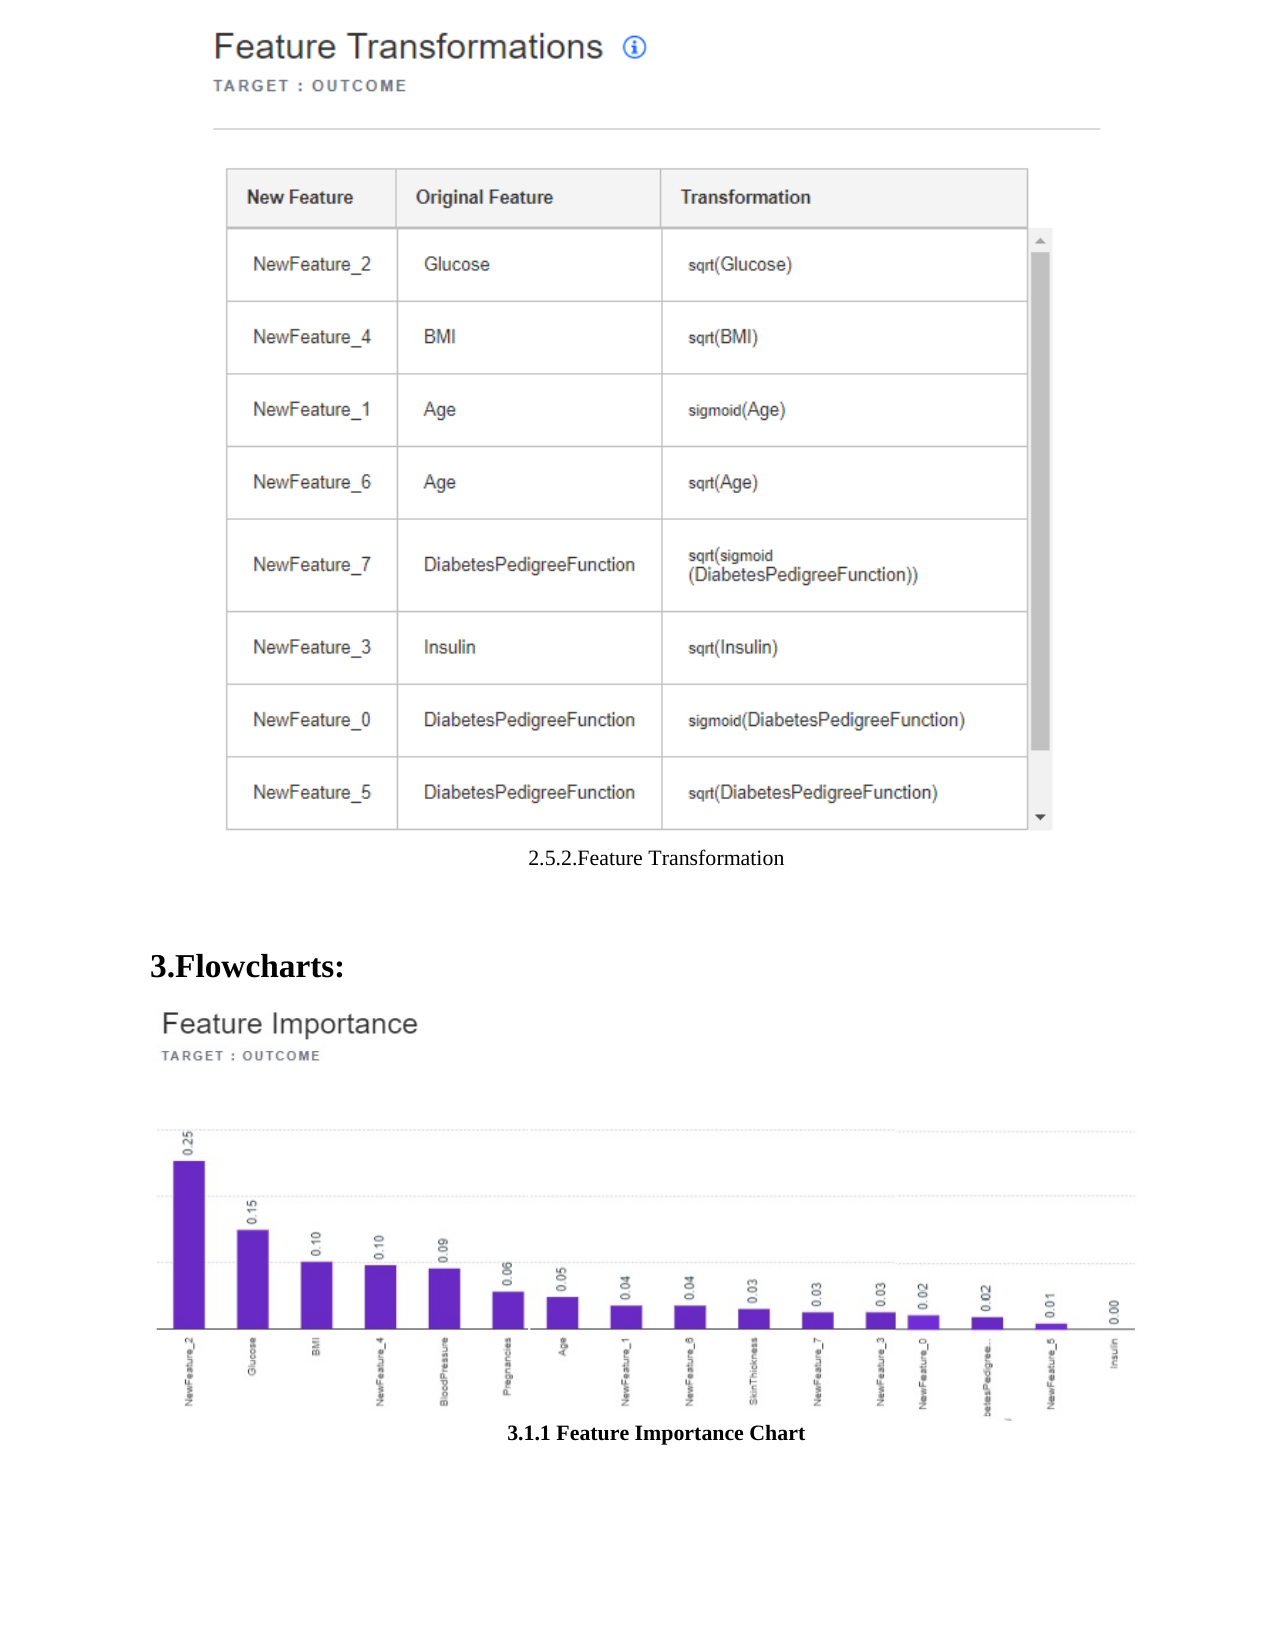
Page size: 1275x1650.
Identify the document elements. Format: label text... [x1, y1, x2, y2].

picture [212, 26, 1101, 846]
picture [150, 1009, 1163, 1421]
text 3.Flowcharts: [150, 946, 1162, 984]
text 3.1.1 Feature Importance Chart [150, 1421, 1162, 1446]
text 2.5.2.Feature Transformation [150, 845, 1162, 871]
